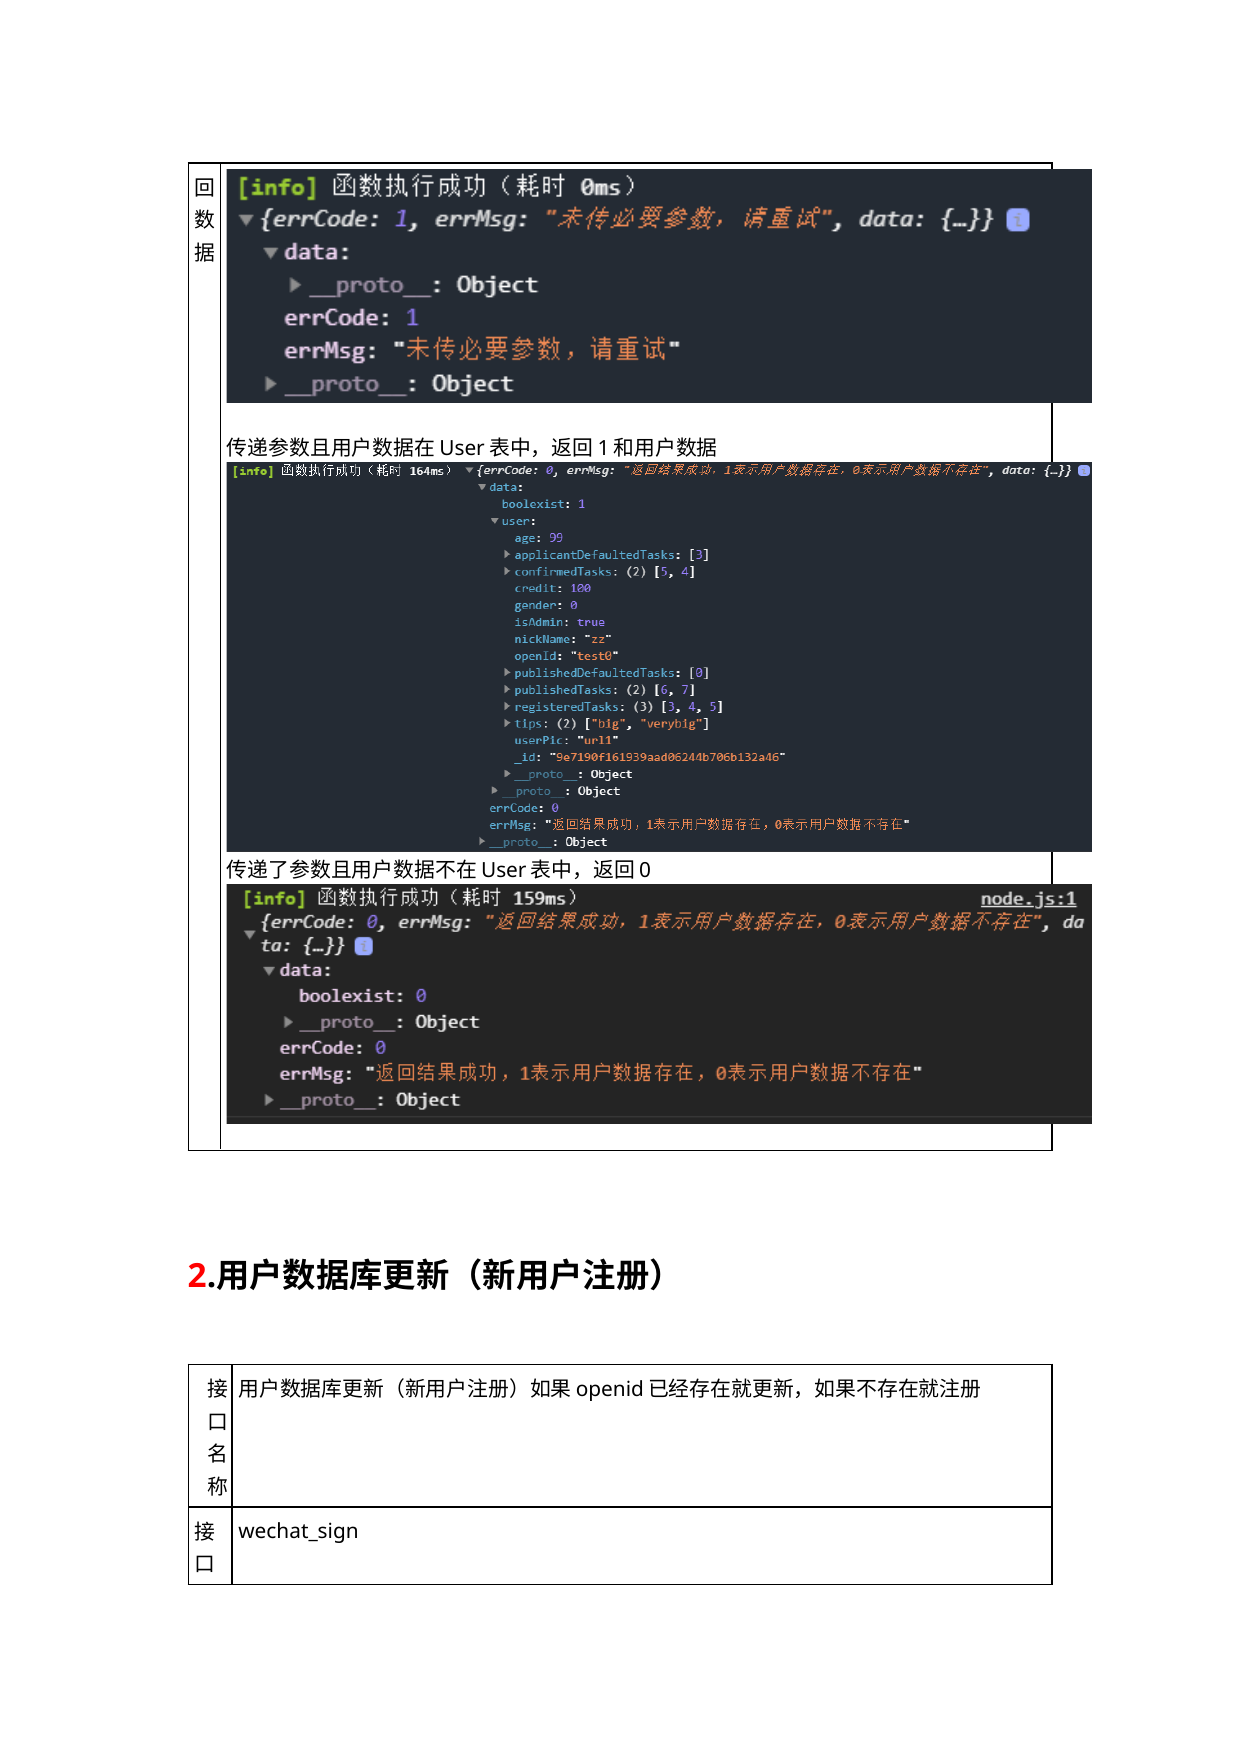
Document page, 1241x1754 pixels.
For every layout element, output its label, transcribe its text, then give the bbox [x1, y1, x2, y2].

table_cell 返回数据 [189, 164, 220, 1149]
table_header 用户数据库更新（新用户注册）如果openid已经存在就更新，如果不存在就注册 [233, 1365, 1051, 1506]
picture [226, 884, 1092, 1124]
picture [226, 169, 1092, 403]
table_cell wechat_sign [233, 1508, 1051, 1583]
text 2.用户数据库更新（新用户注册） [187, 1241, 1053, 1306]
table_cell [221, 164, 1051, 1149]
table_cell 接口函数名 [189, 1508, 231, 1583]
table_header 接口名称 [189, 1365, 231, 1506]
picture [226, 462, 1092, 852]
